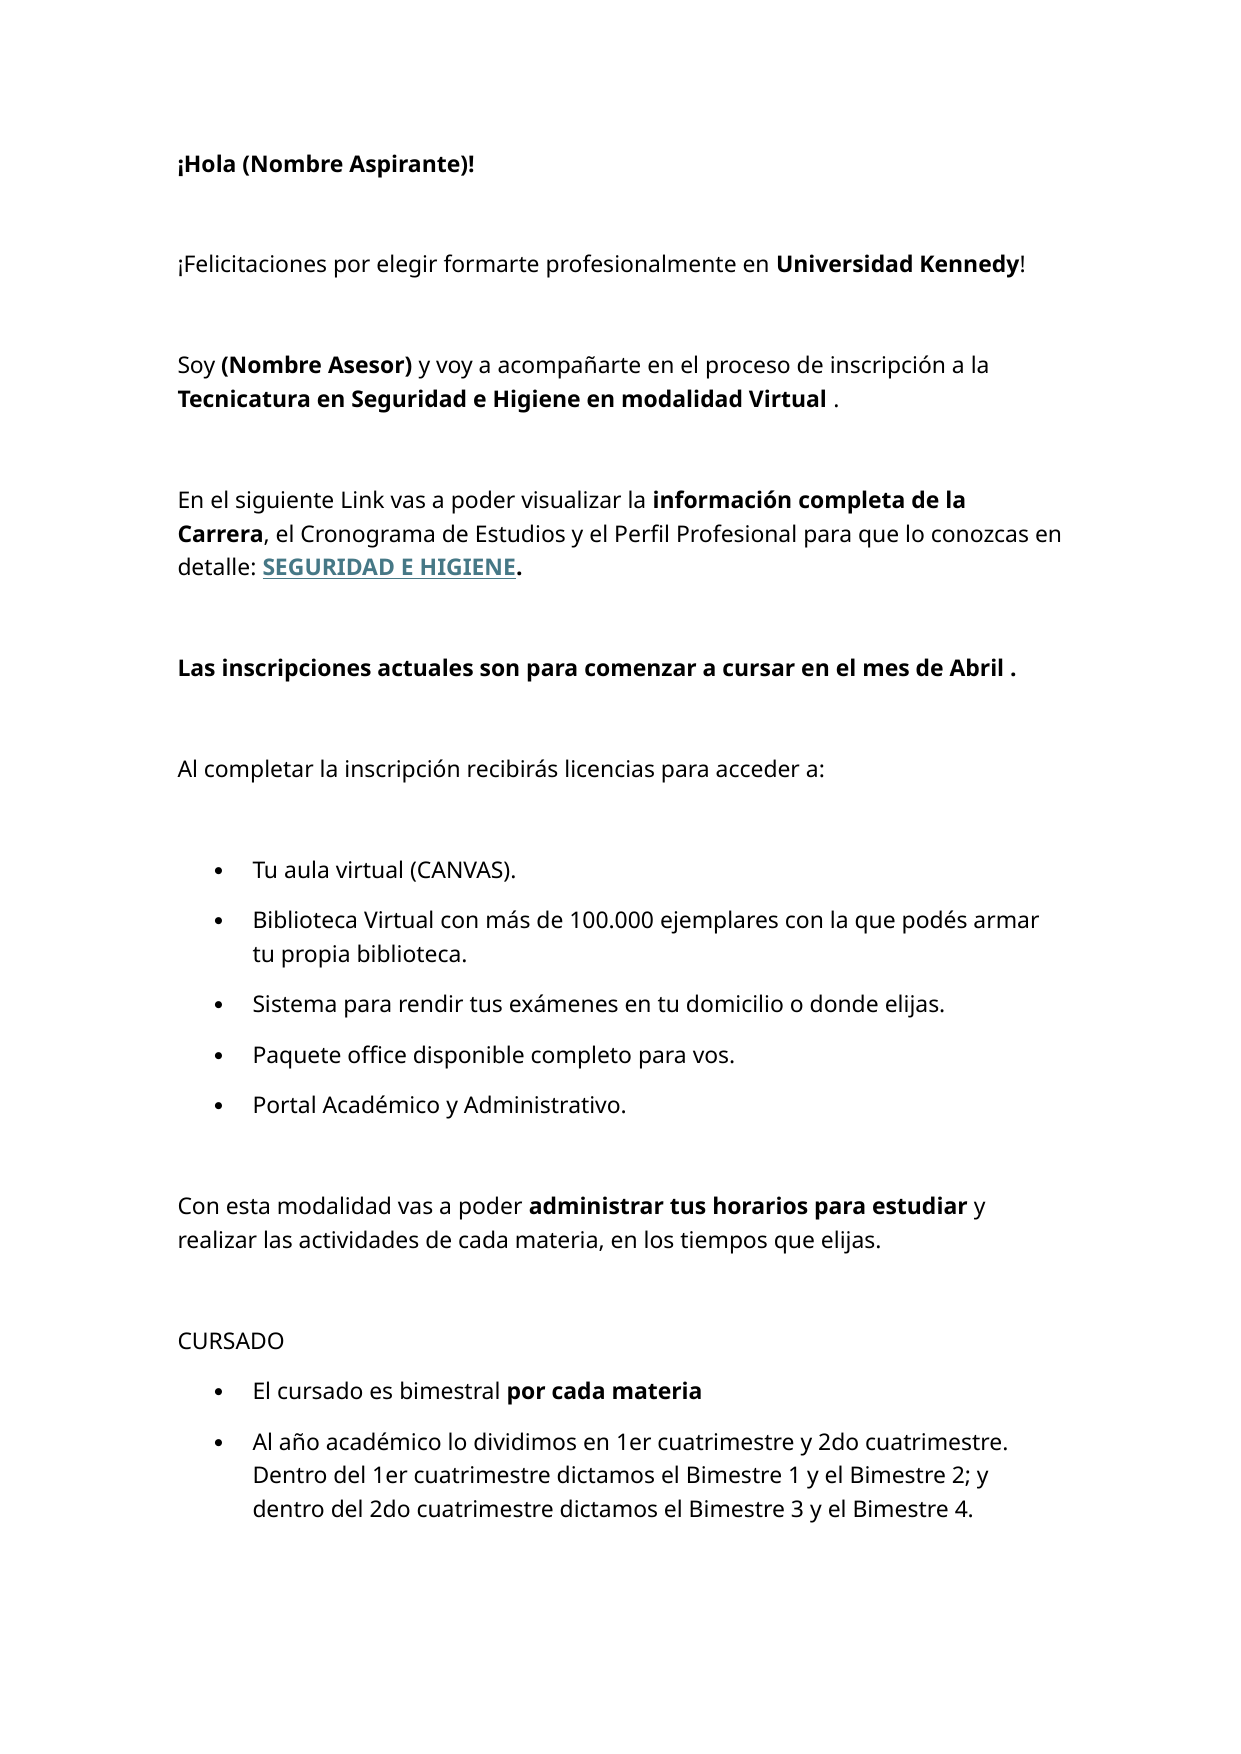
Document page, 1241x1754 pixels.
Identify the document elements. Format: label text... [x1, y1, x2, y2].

list Biblioteca Virtual con más de 100.000 ejemplares con la que podés armar tu propia biblioteca. [215, 904, 1063, 969]
list Paquete office disponible completo para vos. [215, 1039, 1063, 1070]
list Portal Académico y Administrativo. [215, 1089, 1063, 1121]
text En el siguiente Link vas a poder visualizar la información completa de la Carrera, el Cronograma de Estudios y el Perfil Profesional para que lo conozcas en detalle: SEGURIDAD E HIGIENE. [177, 484, 1063, 583]
text ¡Hola (Nombre Aspirante)! [177, 148, 1063, 179]
list Al año académico lo dividimos en 1er cuatrimestre y 2do cuatrimestre. Dentro del 1er cuatrimestre dictamos el Bimestre 1 y el Bimestre 2; y dentro del 2do cuatrimestre dictamos el Bimestre 3 y el Bimestre 4. [215, 1426, 1063, 1524]
text Con esta modalidad vas a poder administrar tus horarios para estudiar y realizar las actividades de cada materia, en los tiempos que elijas. [177, 1190, 1063, 1255]
list Tu aula virtual (CANVAS). [215, 854, 1063, 885]
text ¡Felicitaciones por elegir formarte profesionalmente en Universidad Kennedy! [177, 248, 1063, 280]
list El cursado es bimestral por cada materia [215, 1375, 1063, 1406]
text Al completar la inscripción recibirás licencias para acceder a: [177, 753, 1063, 784]
text Las inscripciones actuales son para comenzar a cursar en el mes de Abril . [177, 652, 1063, 683]
text CURSADO [177, 1325, 1063, 1356]
list Sistema para rendir tus exámenes en tu domicilio o donde elijas. [215, 988, 1063, 1020]
text Soy (Nombre Asesor) y voy a acompañarte en el proceso de inscripción a la Tecnicatura en Seguridad e Higiene en modalidad Virtual . [177, 349, 1063, 414]
